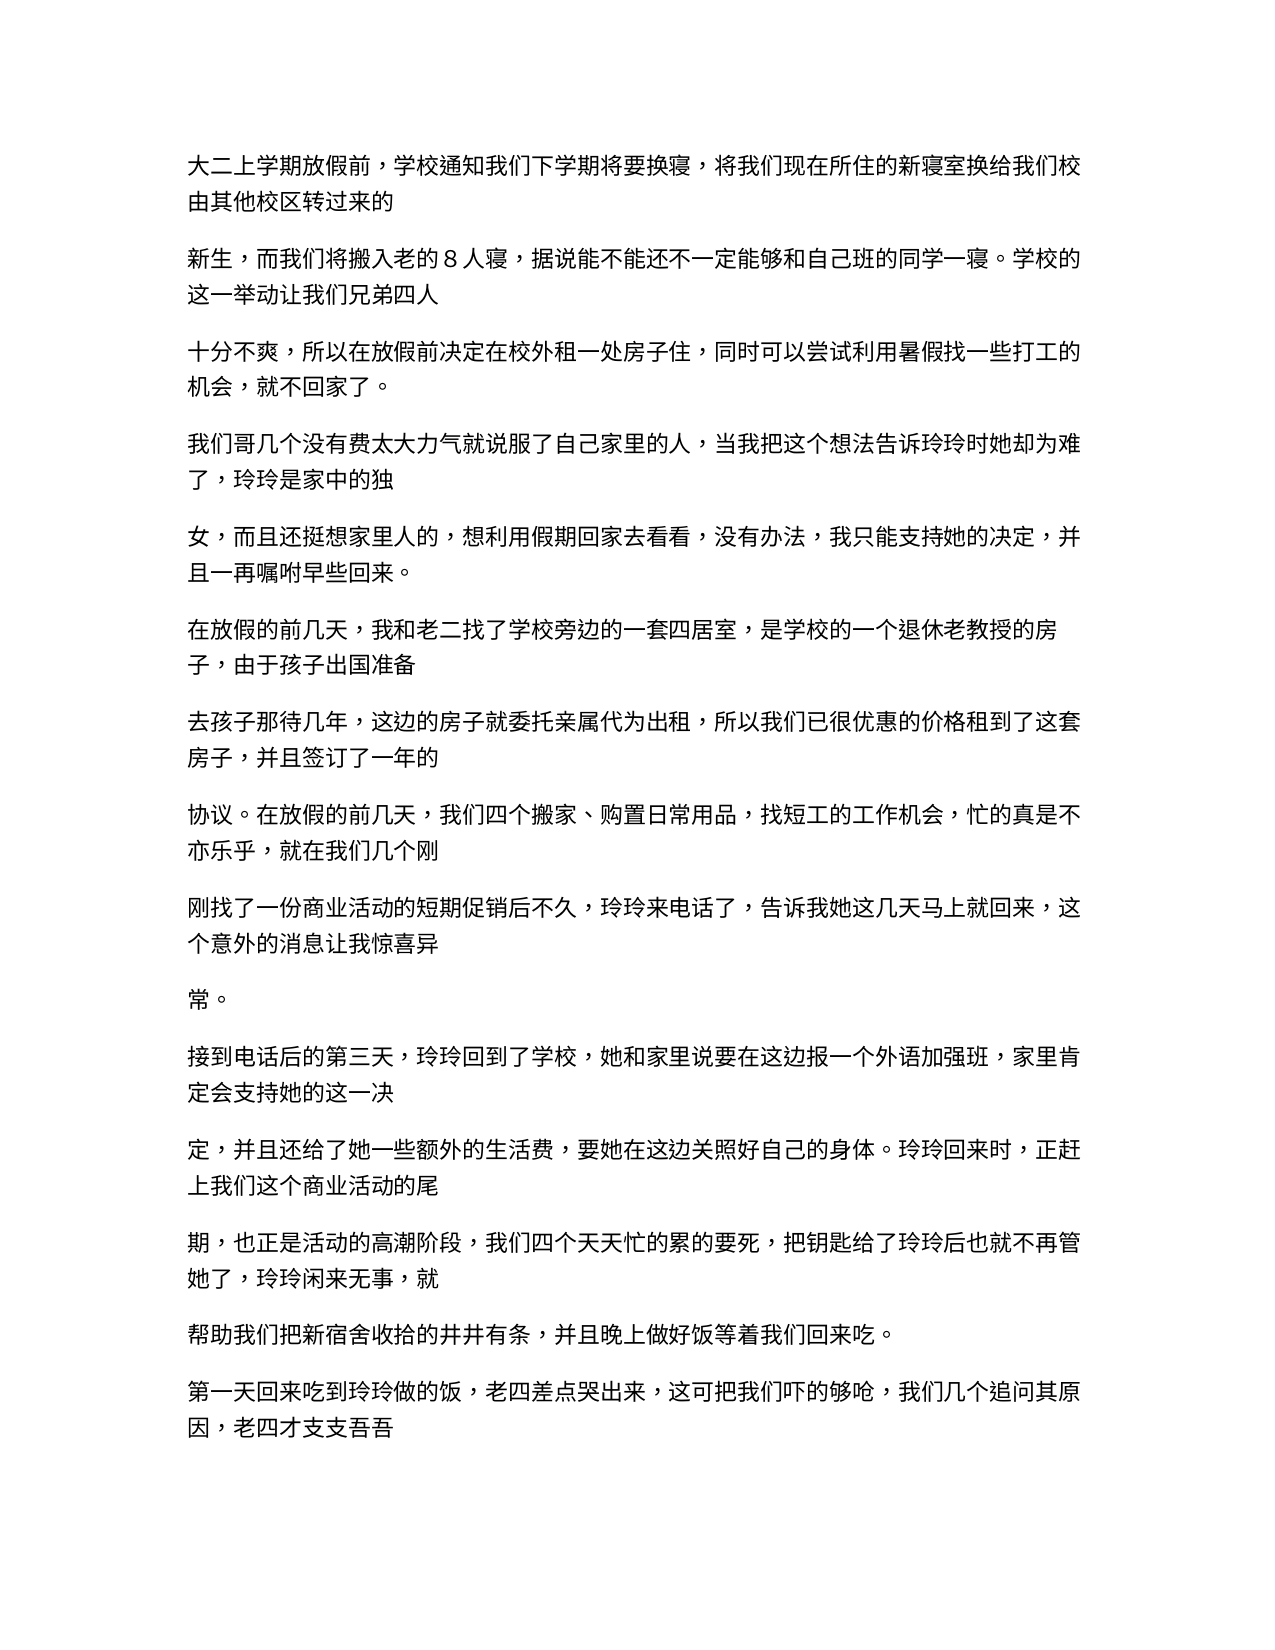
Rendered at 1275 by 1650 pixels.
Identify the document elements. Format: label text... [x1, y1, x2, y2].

text 接到电话后的第三天，玲玲回到了学校，她和家里说要在这边报一个外语加强班，家里肯定会支持她的这一决 [187, 1041, 1087, 1108]
text 定，并且还给了她一些额外的生活费，要她在这边关照好自己的身体。玲玲回来时，正赶上我们这个商业活动的尾 [187, 1134, 1087, 1201]
text 去孩子那待几年，这边的房子就委托亲属代为出租，所以我们已很优惠的价格租到了这套房子，并且签订了一年的 [187, 706, 1087, 773]
text 十分不爽，所以在放假前决定在校外租一处房子住，同时可以尝试利用暑假找一些打工的机会，就不回家了。 [187, 335, 1087, 403]
text 第一天回来吃到玲玲做的饭，老四差点哭出来，这可把我们吓的够呛，我们几个追问其原因，老四才支支吾吾 [187, 1376, 1087, 1443]
text 期，也正是活动的高潮阶段，我们四个天天忙的累的要死，把钥匙给了玲玲后也就不再管她了，玲玲闲来无事，就 [187, 1227, 1087, 1294]
text 在放假的前几天，我和老二找了学校旁边的一套四居室，是学校的一个退休老教授的房子，由于孩子出国准备 [187, 613, 1087, 681]
text 协议。在放假的前几天，我们四个搬家、购置日常用品，找短工的工作机会，忙的真是不亦乐乎，就在我们几个刚 [187, 799, 1087, 866]
text 帮助我们把新宿舍收拾的井井有条，并且晚上做好饭等着我们回来吃。 [187, 1319, 1087, 1351]
text 常。 [187, 984, 1087, 1016]
text 大二上学期放假前，学校通知我们下学期将要换寝，将我们现在所住的新寝室换给我们校由其他校区转过来的 [187, 150, 1087, 217]
text 女，而且还挺想家里人的，想利用假期回家去看看，没有办法，我只能支持她的决定，并且一再嘱咐早些回来。 [187, 521, 1087, 588]
text 刚找了一份商业活动的短期促销后不久，玲玲来电话了，告诉我她这几天马上就回来，这个意外的消息让我惊喜异 [187, 892, 1087, 959]
text 新生，而我们将搬入老的８人寝，据说能不能还不一定能够和自己班的同学一寝。学校的这一举动让我们兄弟四人 [187, 243, 1087, 310]
text 我们哥几个没有费太大力气就说服了自己家里的人，当我把这个想法告诉玲玲时她却为难了，玲玲是家中的独 [187, 428, 1087, 495]
